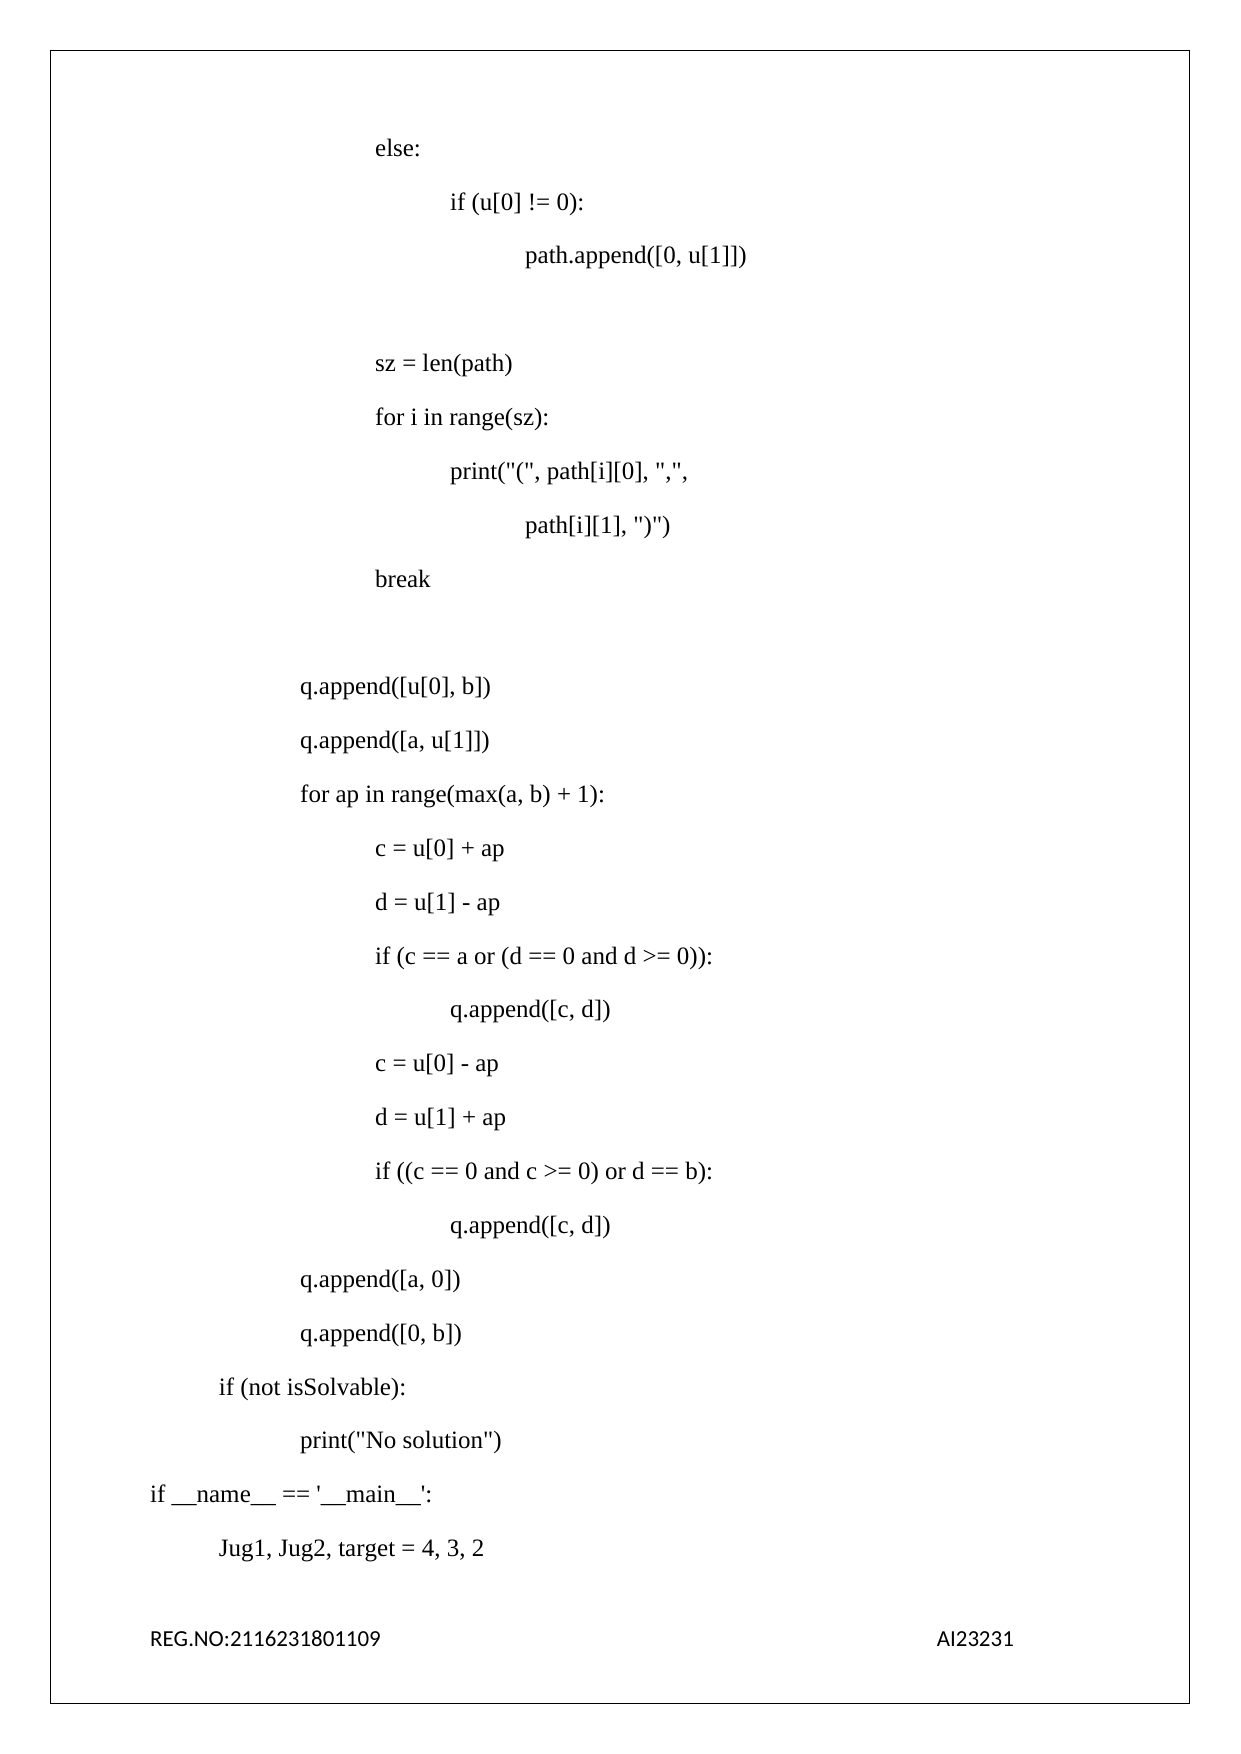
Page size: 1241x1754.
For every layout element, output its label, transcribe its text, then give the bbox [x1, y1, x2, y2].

text if ((c == 0 and c >= 0) or d == b): [150, 1156, 1090, 1185]
text q.append([a, 0]) [150, 1264, 1090, 1293]
text d = u[1] - ap [150, 887, 1090, 916]
text if (not isSolvable): [150, 1372, 1090, 1400]
text q.append([c, d]) [150, 1210, 1090, 1239]
text c = u[0] + ap [150, 833, 1090, 862]
text c = u[0] - ap [150, 1048, 1090, 1077]
text print("(", path[i][0], ",", [150, 456, 1090, 485]
text print("No solution") [150, 1425, 1090, 1454]
text q.append([u[0], b]) [150, 671, 1090, 700]
text for ap in range(max(a, b) + 1): [150, 779, 1090, 808]
text else: [150, 133, 1090, 162]
text for i in range(sz): [150, 402, 1090, 431]
text path[i][1], ")") [150, 510, 1090, 539]
text q.append([0, b]) [150, 1318, 1090, 1346]
text break [150, 564, 1090, 592]
text Jug1, Jug2, target = 4, 3, 2 [150, 1533, 1090, 1562]
text if (c == a or (d == 0 and d >= 0)): [150, 941, 1090, 969]
text sz = len(path) [150, 348, 1090, 377]
text q.append([a, u[1]]) [150, 725, 1090, 754]
text if (u[0] != 0): [150, 187, 1090, 216]
text path.append([0, u[1]]) [150, 241, 1090, 269]
text if __name__ == '__main__': [150, 1479, 1090, 1508]
text d = u[1] + ap [150, 1102, 1090, 1131]
text q.append([c, d]) [150, 994, 1090, 1023]
